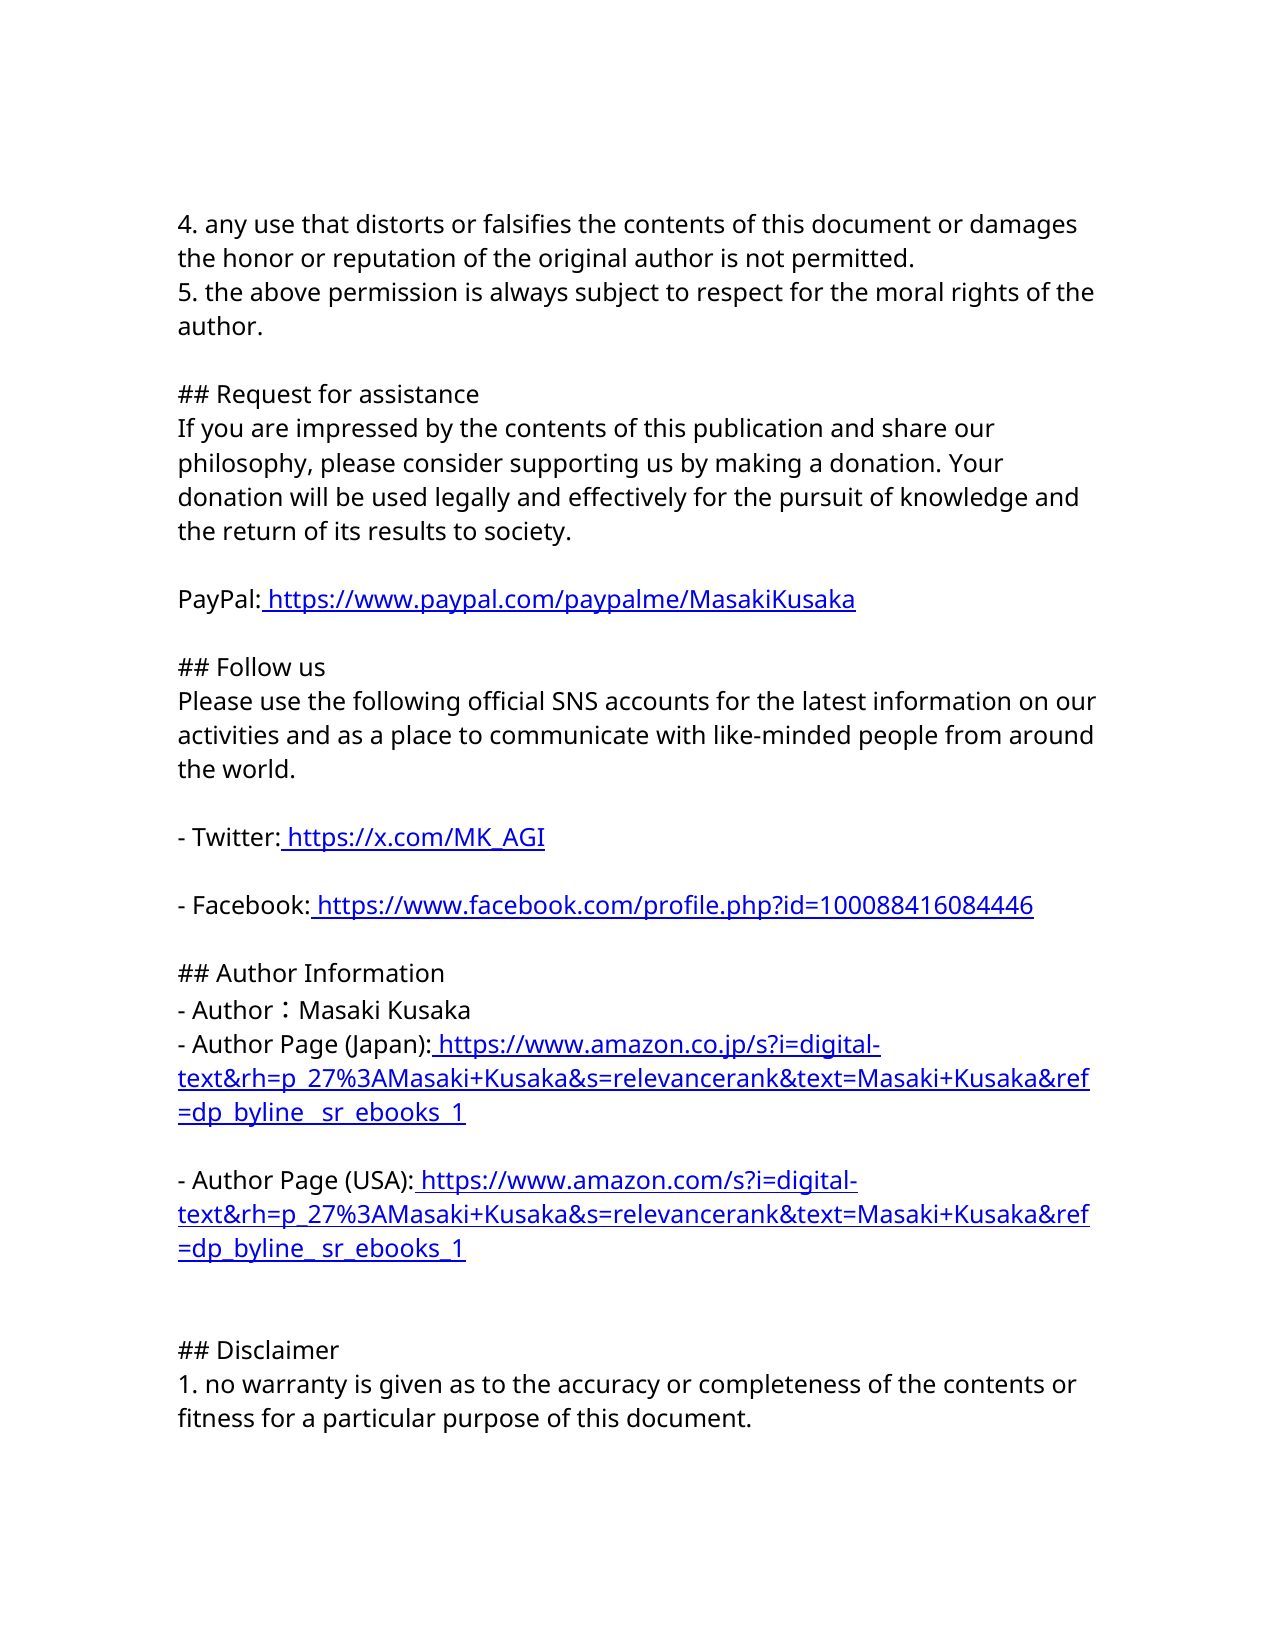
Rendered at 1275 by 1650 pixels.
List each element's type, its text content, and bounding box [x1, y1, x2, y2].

text ## Author Information [177, 956, 1098, 990]
text - Author Page (USA): https://www.amazon.com/s?i=digital-text&rh=p_27%3AMasaki+Kusaka&s=relevancerank&text=Masaki+Kusaka&ref=dp_byline_ sr_ebooks_1 [177, 1163, 1098, 1265]
text PayPal: https://www.paypal.com/paypalme/MasakiKusaka [177, 581, 1098, 616]
text - Twitter: https://x.com/MK_AGI [177, 820, 1098, 854]
text If you are impressed by the contents of this publication and share our philosophy, please consider supporting us by making a donation. Your donation will be used legally and effectively for the pursuit of knowledge and the return of its results to society. [177, 411, 1098, 547]
text Please use the following official SNS accounts for the latest information on our activities and as a place to communicate with like-minded people from around the world. [177, 684, 1098, 786]
text - Facebook: https://www.facebook.com/profile.php?id=100088416084446 [177, 888, 1098, 922]
text 4. any use that distorts or falsifies the contents of this document or damages the honor or reputation of the original author is not permitted. [177, 207, 1098, 275]
text ## Disclaimer [177, 1333, 1098, 1367]
text ## Follow us [177, 649, 1098, 684]
text - Author：Masaki Kusaka [177, 990, 1098, 1026]
text 1. no warranty is given as to the accuracy or completeness of the contents or fitness for a particular purpose of this document. [177, 1367, 1098, 1435]
text 5. the above permission is always subject to respect for the moral rights of the author. [177, 275, 1098, 343]
text ## Request for assistance [177, 377, 1098, 411]
text - Author Page (Japan): https://www.amazon.co.jp/s?i=digital-text&rh=p_27%3AMasaki+Kusaka&s=relevancerank&text=Masaki+Kusaka&ref=dp_byline _sr_ebooks_1 [177, 1026, 1098, 1129]
